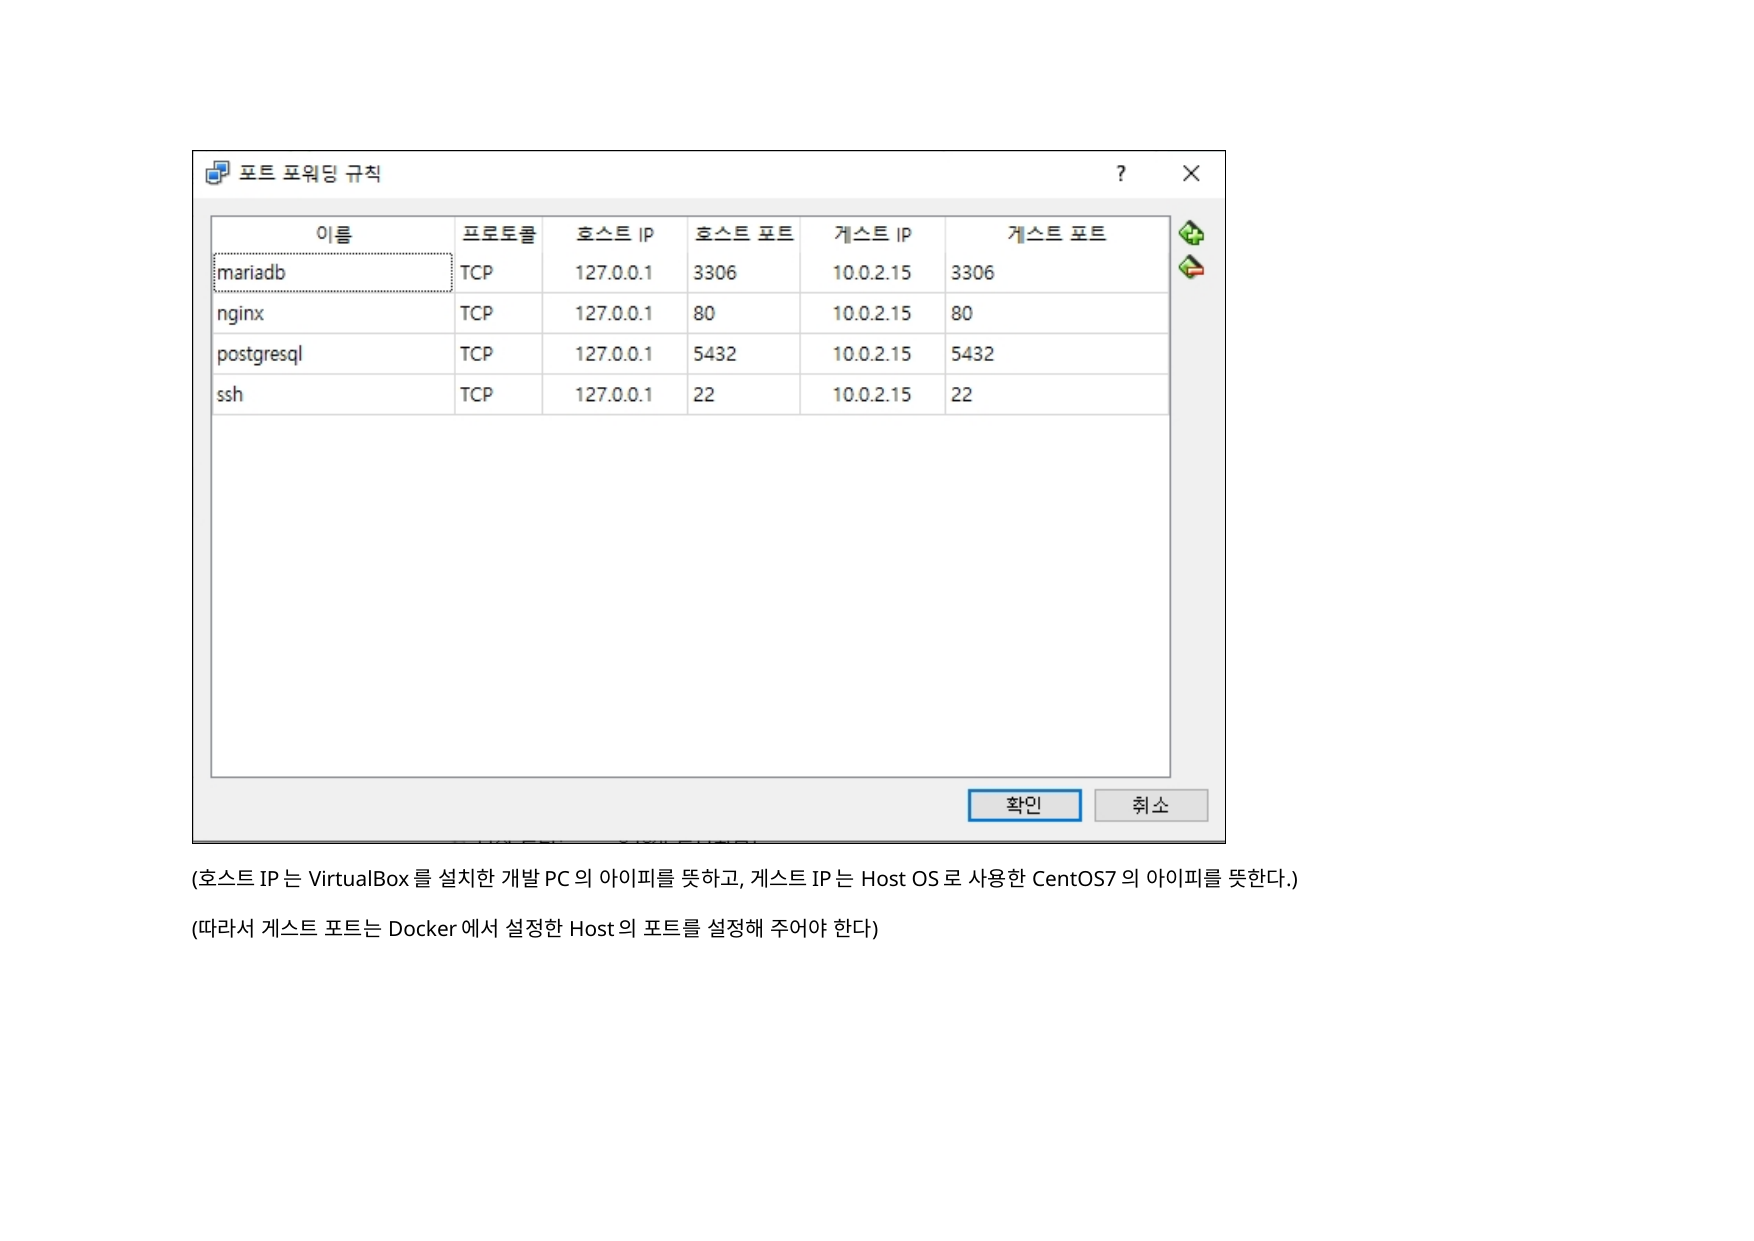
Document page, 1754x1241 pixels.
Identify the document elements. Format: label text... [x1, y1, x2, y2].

text (호스트IP는 VirtualBox를 설치한 개발PC의 아이피를 뜻하고, 게스트IP는 Host OS로 사용한 CentOS7의 아이피를 뜻한다.) [192, 863, 1577, 893]
text (따라서 게스트 포트는 Docker에서 설정한 Host의 포트를 설정해 주어야 한다) [192, 912, 1577, 942]
picture [193, 151, 1225, 843]
